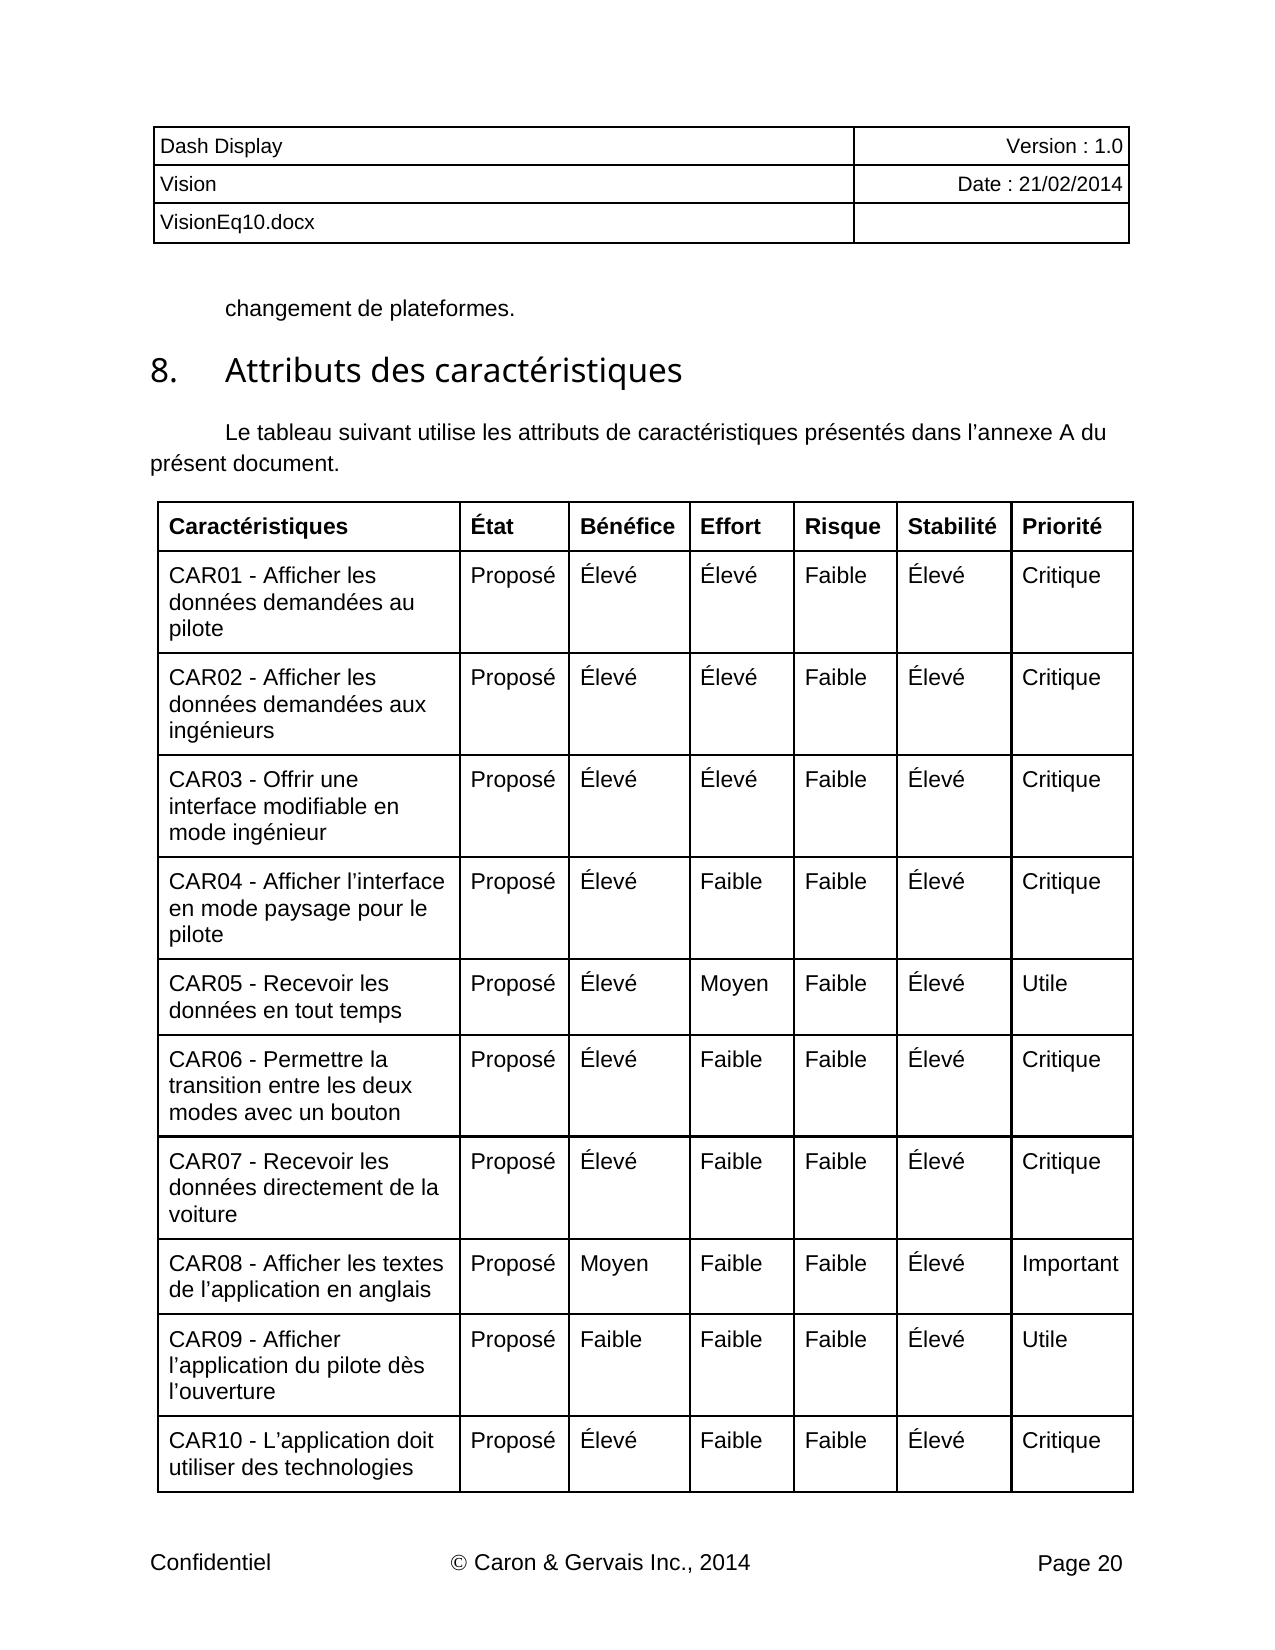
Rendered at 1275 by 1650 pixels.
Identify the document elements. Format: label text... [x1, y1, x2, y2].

table_cell Proposé [461, 960, 568, 1033]
table_cell Critique [1013, 1417, 1132, 1491]
table_cell Élevé [570, 756, 689, 856]
table_cell Proposé [461, 1036, 568, 1135]
table_cell Utile [1013, 1315, 1132, 1415]
table_cell Faible [795, 1315, 896, 1415]
table_header État [461, 503, 568, 550]
table_cell Faible [795, 1417, 896, 1491]
table_cell CAR01 - Afficher les données demandées au pilote [159, 552, 459, 652]
table_cell Élevé [898, 1315, 1010, 1415]
table_header Risque [795, 503, 896, 550]
table_cell Élevé [898, 756, 1010, 856]
table_cell Faible [691, 1315, 793, 1415]
table_cell Élevé [898, 1036, 1010, 1135]
table_cell Critique [1013, 1138, 1132, 1237]
table_header Stabilité [898, 503, 1010, 550]
table_cell Faible [691, 1240, 793, 1313]
table_cell Élevé [570, 654, 689, 754]
table_cell Élevé [898, 1417, 1010, 1491]
table_cell Élevé [691, 756, 793, 856]
table_cell Proposé [461, 1240, 568, 1313]
table_cell Élevé [570, 858, 689, 958]
table_cell Moyen [570, 1240, 689, 1313]
table_cell Faible [795, 552, 896, 652]
table_cell Élevé [898, 654, 1010, 754]
table_cell Proposé [461, 552, 568, 652]
table_header Caractéristiques [159, 503, 459, 550]
table_cell Critique [1013, 654, 1132, 754]
table_cell Élevé [570, 1138, 689, 1237]
table_cell Élevé [570, 552, 689, 652]
table_cell CAR03 - Offrir une interface modifiable en mode ingénieur [159, 756, 459, 856]
table_cell Faible [691, 1036, 793, 1135]
table_cell Élevé [691, 654, 793, 754]
table_cell CAR06 - Permettre la transition entre les deux modes avec un bouton [159, 1036, 459, 1135]
table_cell Faible [795, 960, 896, 1033]
table_cell Moyen [691, 960, 793, 1033]
table_cell Faible [691, 1417, 793, 1491]
table_cell Critique [1013, 756, 1132, 856]
table_cell Élevé [898, 552, 1010, 652]
table_cell Élevé [570, 1036, 689, 1135]
table_cell Faible [691, 1138, 793, 1237]
table_cell Critique [1013, 858, 1132, 958]
table_cell Proposé [461, 858, 568, 958]
table_cell Faible [795, 1036, 896, 1135]
table_cell Élevé [898, 960, 1010, 1033]
subtitle 8. Attributs des caractéristiques [150, 346, 1125, 392]
table_cell Élevé [898, 1240, 1010, 1313]
table_cell Élevé [898, 1138, 1010, 1237]
table_cell Élevé [898, 858, 1010, 958]
table_cell Faible [570, 1315, 689, 1415]
table_cell Proposé [461, 654, 568, 754]
table_cell Élevé [691, 552, 793, 652]
table_cell Élevé [570, 1417, 689, 1491]
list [188, 295, 1125, 322]
table_cell Faible [795, 756, 896, 856]
table_cell Faible [795, 858, 896, 958]
table_cell CAR08 - Afficher les textes de l’application en anglais [159, 1240, 459, 1313]
text Le tableau suivant utilise les attributs de caractéristiques présentés dans l’annexe A du présent document. [150, 419, 1125, 476]
table_cell CAR09 - Afficher l’application du pilote dès l’ouverture [159, 1315, 459, 1415]
table_cell Critique [1013, 1036, 1132, 1135]
table_cell Faible [795, 1138, 896, 1237]
table_cell Faible [795, 654, 896, 754]
table_cell Faible [691, 858, 793, 958]
table_cell Utile [1013, 960, 1132, 1033]
table_cell CAR07 - Recevoir les données directement de la voiture [159, 1138, 459, 1237]
table_header Effort [691, 503, 793, 550]
table_cell Proposé [461, 1417, 568, 1491]
table_header Bénéfice [570, 503, 689, 550]
table_cell Faible [795, 1240, 896, 1313]
table_cell Élevé [570, 960, 689, 1033]
table_cell CAR02 - Afficher les données demandées aux ingénieurs [159, 654, 459, 754]
table_cell Proposé [461, 1315, 568, 1415]
table_cell Critique [1013, 552, 1132, 652]
table_cell Important [1013, 1240, 1132, 1313]
table_cell CAR05 - Recevoir les données en tout temps [159, 960, 459, 1033]
table_cell Proposé [461, 1138, 568, 1237]
table_cell CAR04 - Afficher l’interface en mode paysage pour le pilote [159, 858, 459, 958]
table_cell Proposé [461, 756, 568, 856]
table_header Priorité [1013, 503, 1132, 550]
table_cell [159, 1417, 459, 1491]
